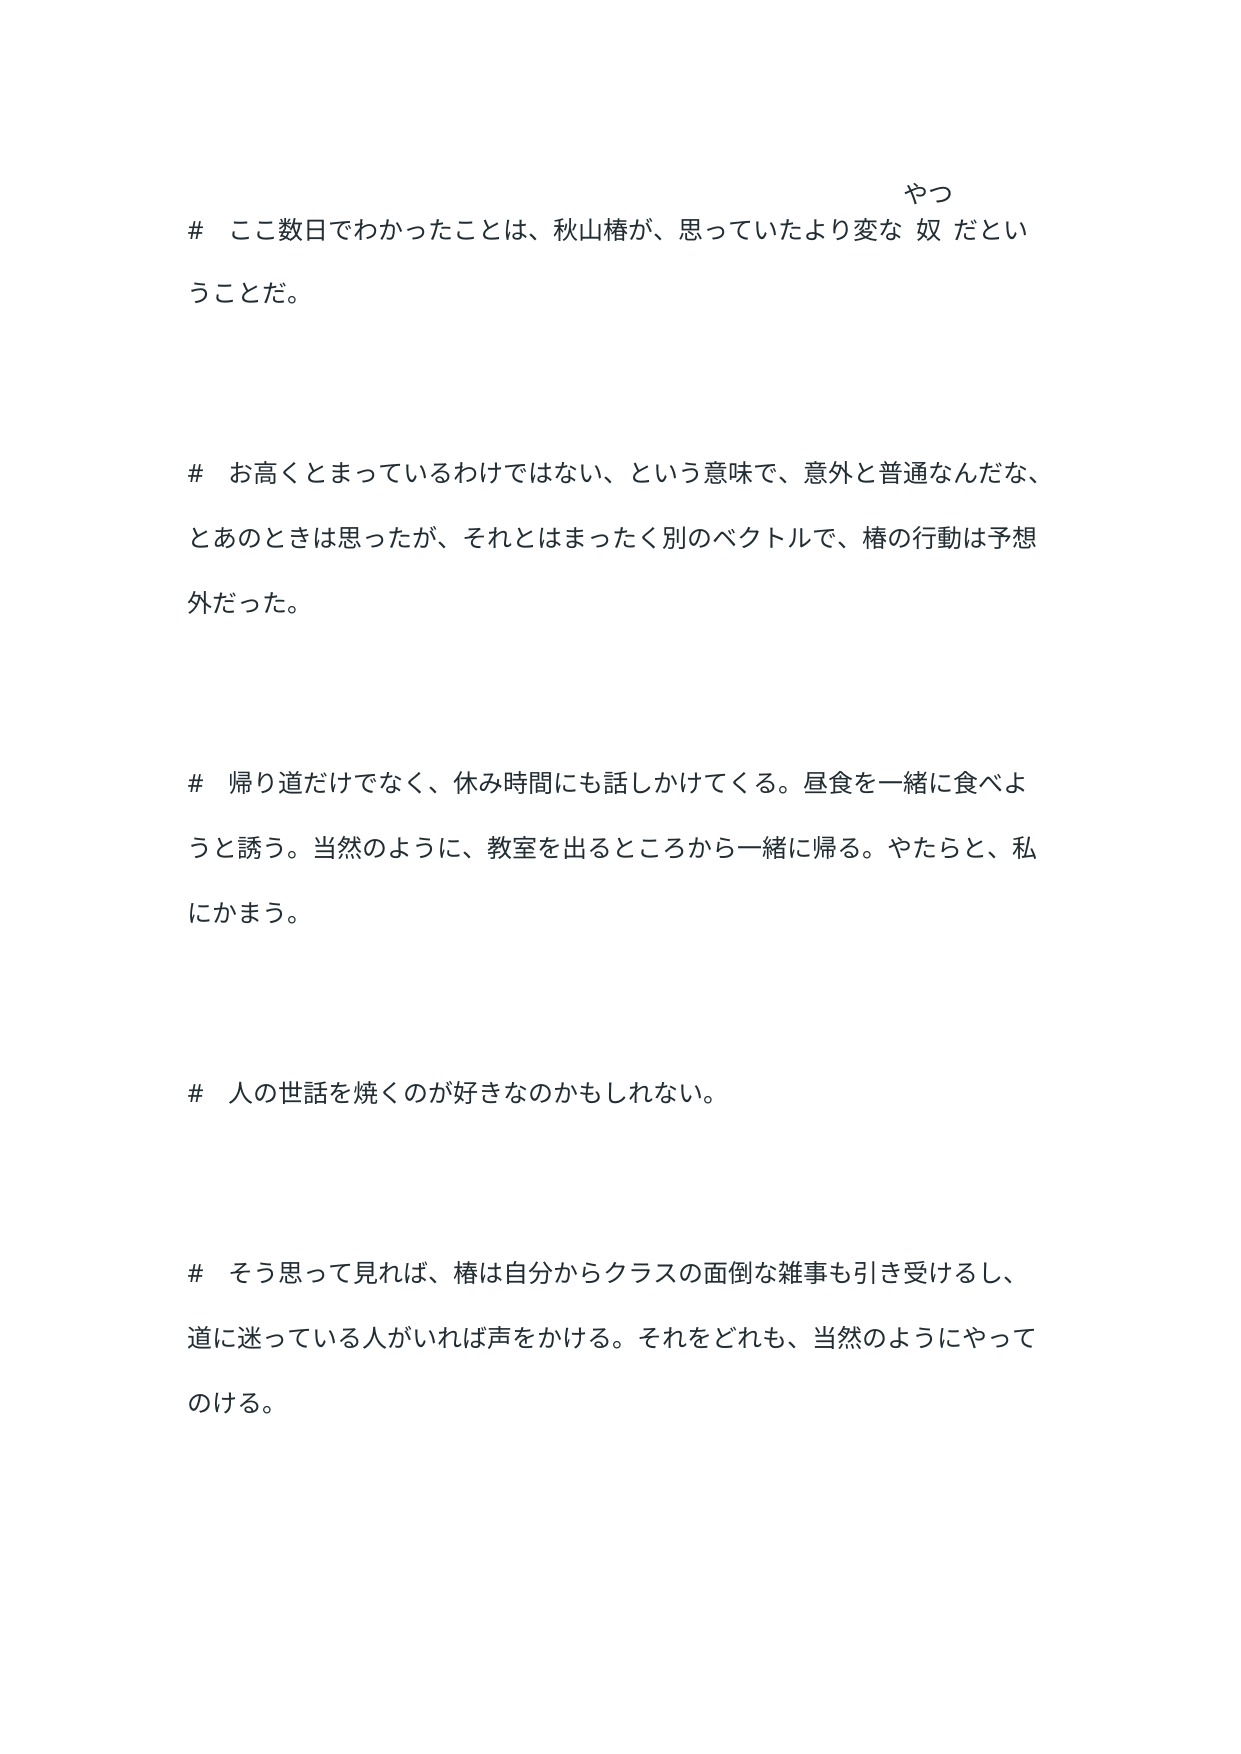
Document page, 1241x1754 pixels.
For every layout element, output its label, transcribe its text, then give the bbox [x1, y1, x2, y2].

text # ここ数日でわかったことは、秋山椿が、思っていたより変なだということだ。 [187, 162, 1053, 324]
text # 人の世話を焼くのが好きなのかもしれない。 [187, 1059, 1053, 1124]
text # 帰り道だけでなく、休み時間にも話しかけてくる。昼食を一緒に食べようと誘う。当然のように、教室を出るところから一緒に帰る。やたらと、私にかまう。 [187, 749, 1053, 944]
text # そう思って見れば、椿は自分からクラスの面倒な雑事も引き受けるし、道に迷っている人がいれば声をかける。それをどれも、当然のようにやってのける。 [187, 1239, 1053, 1434]
text # お高くとまっているわけではない、という意味で、意外と普通なんだな、とあのときは思ったが、それとはまったく別のベクトルで、椿の行動は予想外だった。 [187, 439, 1053, 634]
